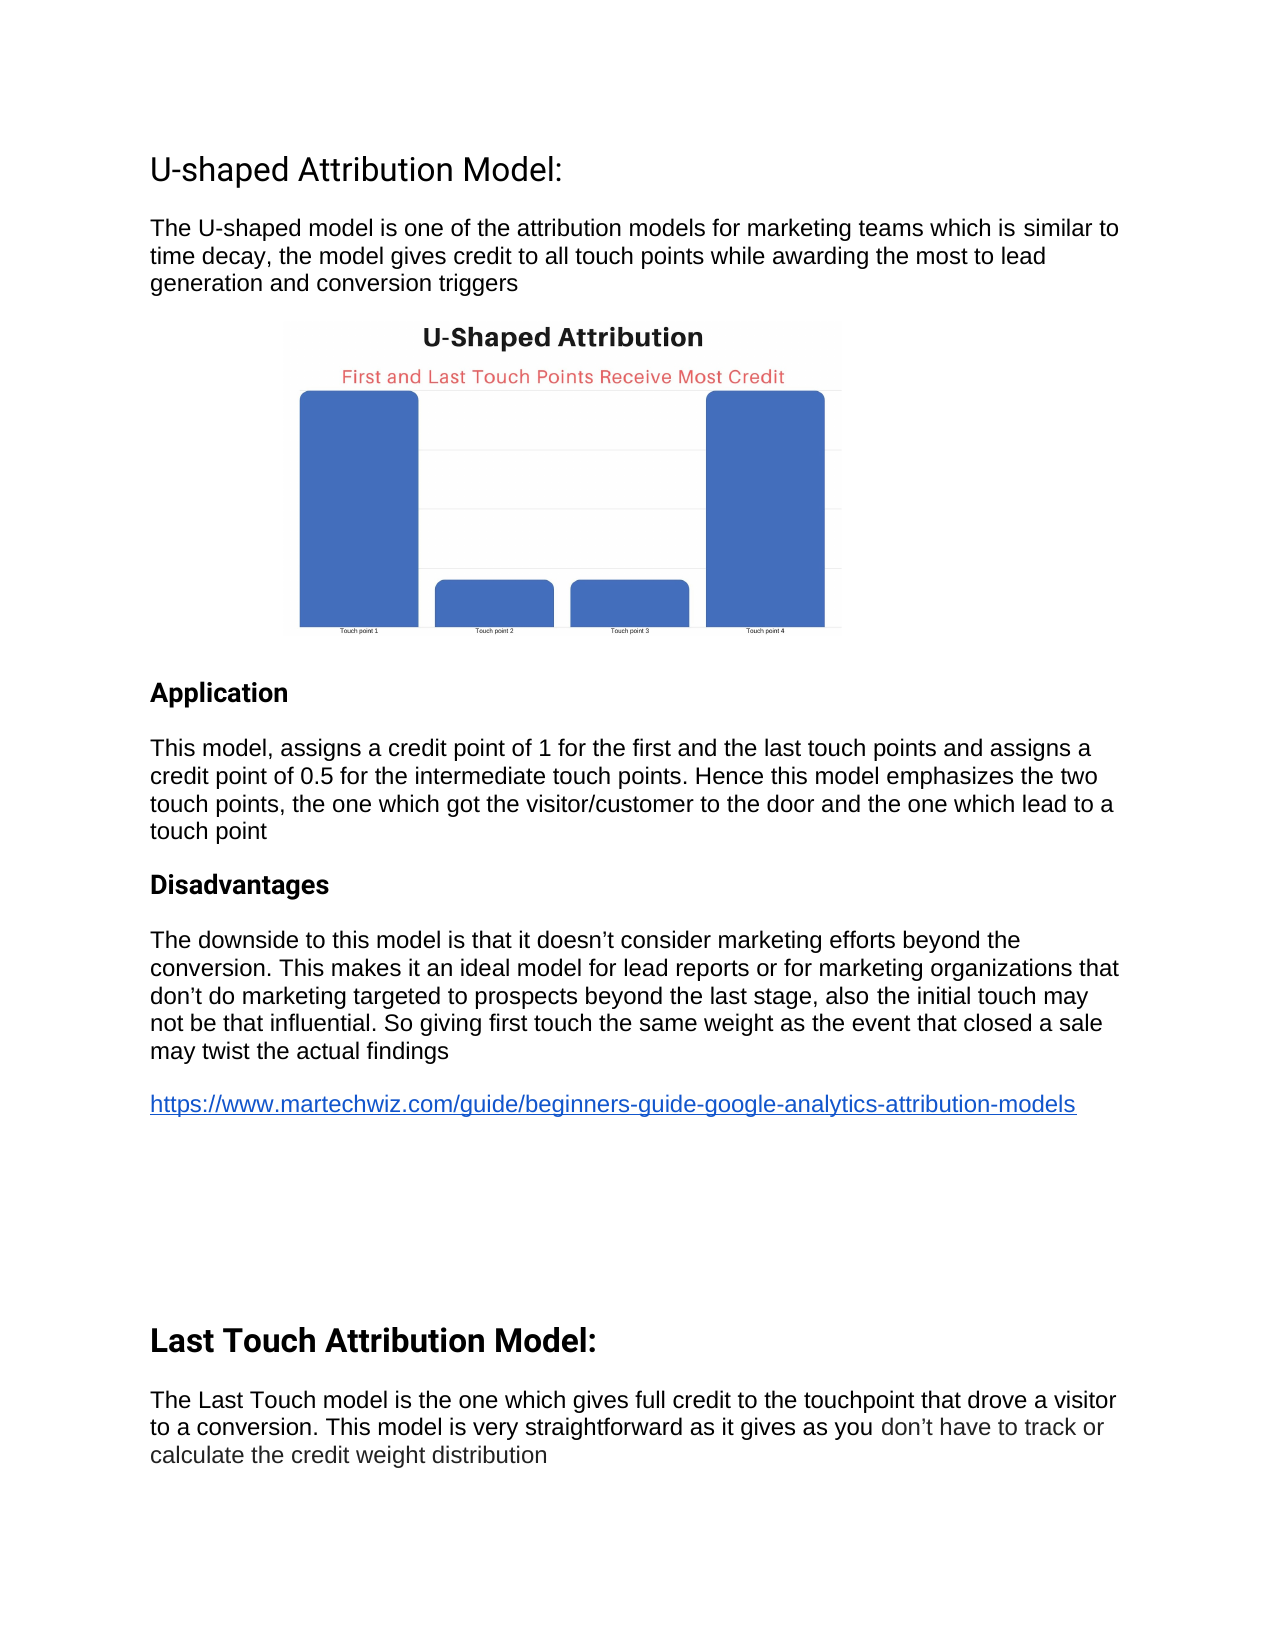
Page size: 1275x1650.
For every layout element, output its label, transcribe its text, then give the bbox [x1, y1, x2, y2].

text The U-shaped model is one of the attribution models for marketing teams which is similar to time decay, the model gives credit to all touch points while awarding the most to lead generation and conversion triggers [519, 214, 1125, 297]
subtitle Last Touch Attribution Model: [150, 1322, 1125, 1361]
text This model, assigns a credit point of 1 for the first and the last touch points and assigns a credit point of 0.5 for the intermediate touch points. Hence this model emphasizes the two touch points, the one which got the visitor/customer to the door and the one which lead to a touch point [150, 734, 1125, 845]
text The Last Touch model is the one which gives full credit to the touchpoint that drove a visitor to a conversion. This model is very straightforward as it gives as you don’t have to track or calculate the credit weight distribution [150, 1386, 1125, 1468]
text https://www.martechwiz.com/guide/beginners-guide-google-analytics-attribution-models [150, 1089, 1125, 1117]
text The downside to this model is that it doesn’t consider marketing efforts beyond the conversion. This makes it an ideal model for lead reports or for marketing organizations that don’t do marketing targeted to prospects beyond the last stage, also the initial touch may not be that influential. So giving first touch the same weight as the event that closed a sale may twist the actual findings [150, 926, 1125, 1064]
subtitle U-shaped Attribution Model: [150, 150, 1125, 189]
subtitle Application [150, 677, 1125, 709]
subtitle Disadvantages [150, 870, 1125, 901]
picture [283, 321, 842, 636]
text The U-shaped model is one of the attribution models for marketing teams which is similar to time decay, the model gives credit to all touch points while awarding the most to lead generation and conversion triggers [150, 214, 1023, 242]
